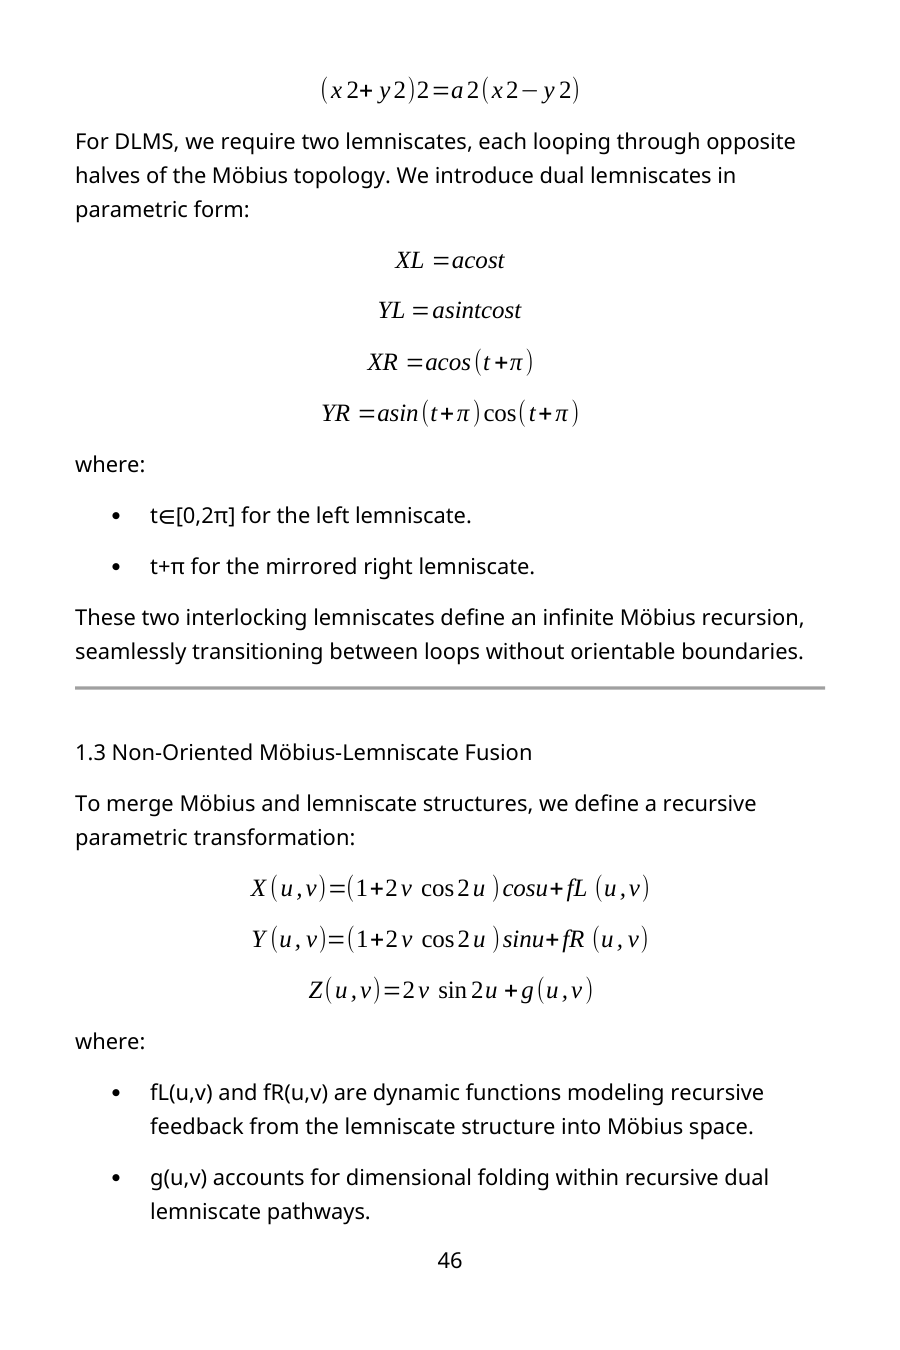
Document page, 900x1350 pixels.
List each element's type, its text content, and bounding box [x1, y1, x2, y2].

list t∈[0,2π] for the left lemniscate. [112, 500, 825, 529]
text To merge Möbius and lemniscate structures, we define a recursive parametric transformation: [75, 788, 825, 852]
text where: [75, 1026, 825, 1056]
text 1.3 Non-Oriented Möbius-Lemniscate Fusion [75, 737, 825, 767]
text For DLMS, we require two lemniscates, each looping through opposite halves of the Möbius topology. We introduce dual lemniscates in parametric form: [75, 126, 825, 224]
list t+π for the mirrored right lemniscate. [112, 551, 825, 580]
text These two interlocking lemniscates define an infinite Möbius recursion, seamlessly transitioning between loops without orientable boundaries. [75, 601, 825, 665]
list fL(u,v) and fR(u,v) are dynamic functions modeling recursive feedback from the lemniscate structure into Möbius space. [112, 1077, 825, 1141]
list g(u,v) accounts for dimensional folding within recursive dual lemniscate pathways. [112, 1162, 825, 1226]
text where: [75, 449, 825, 479]
